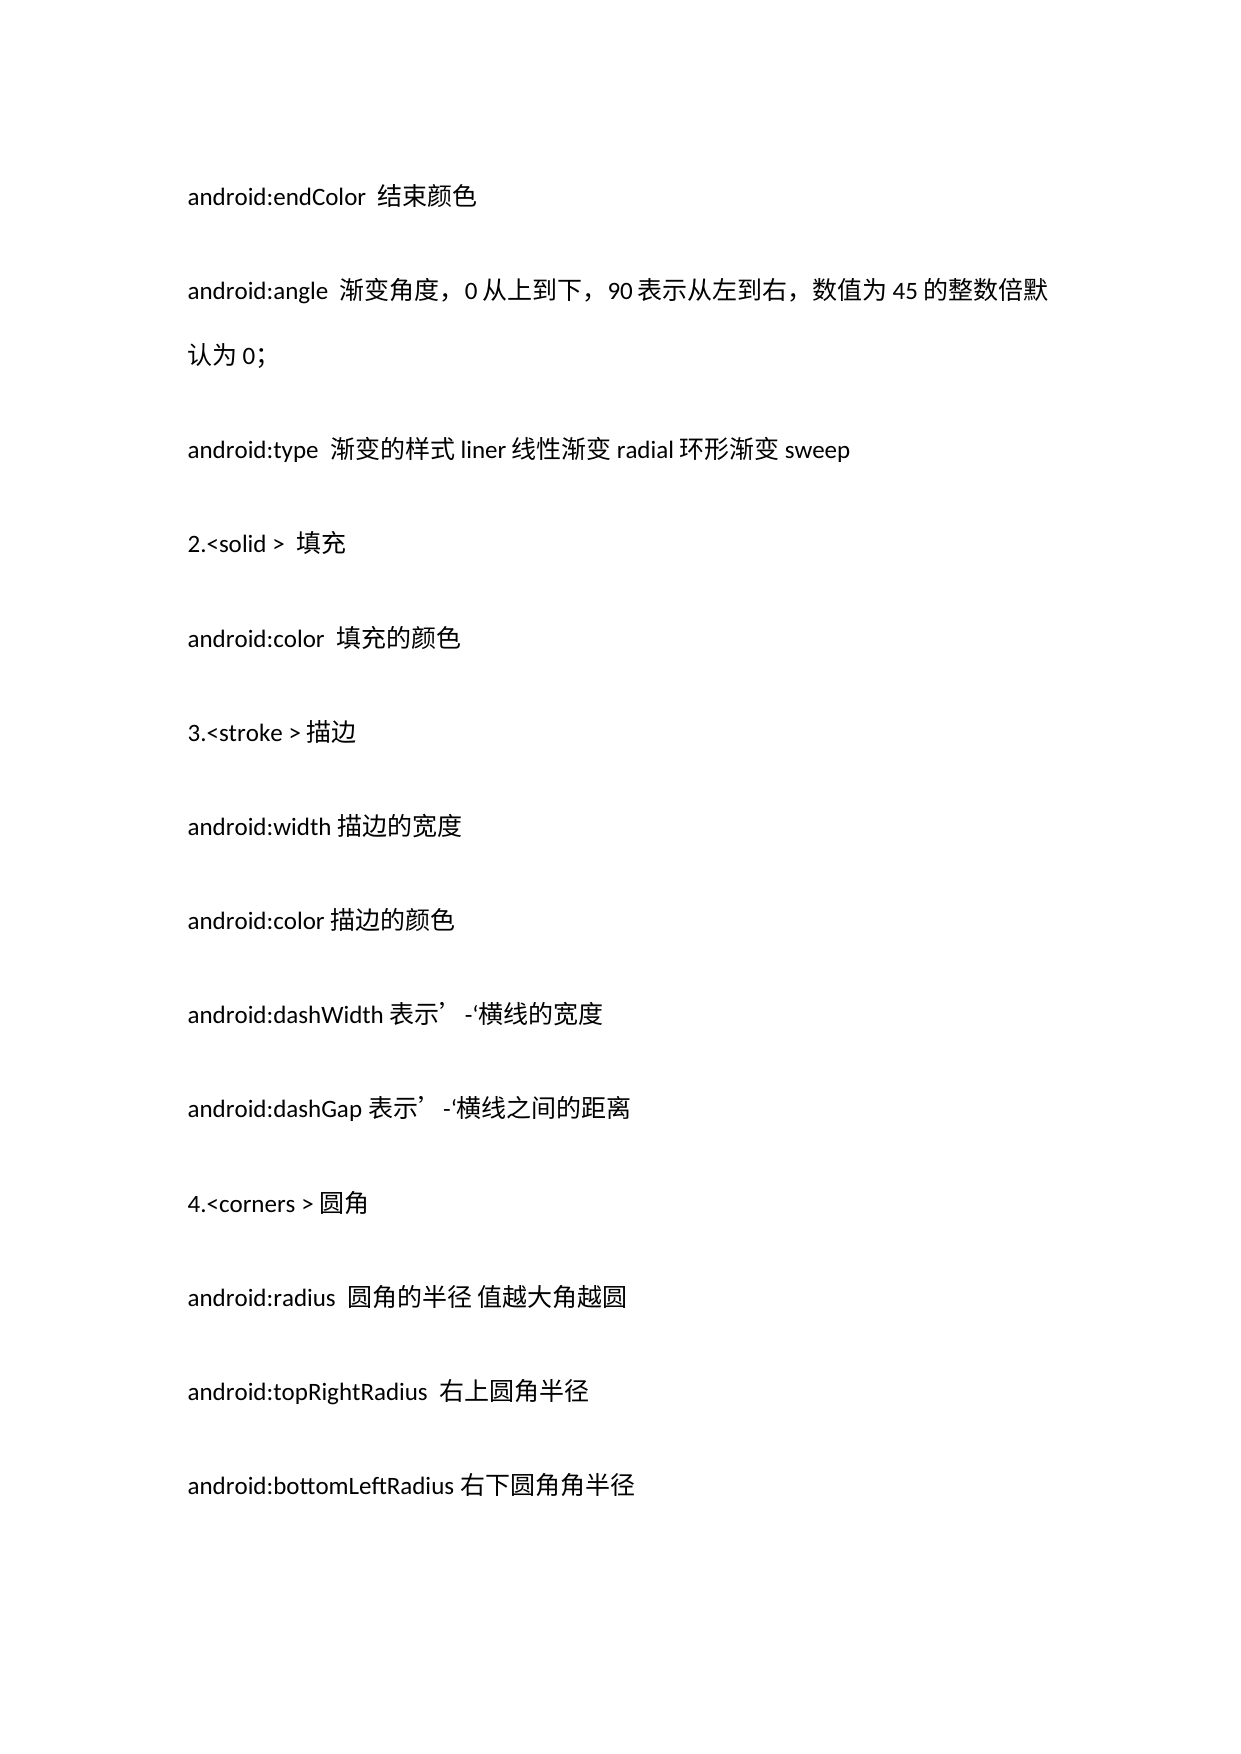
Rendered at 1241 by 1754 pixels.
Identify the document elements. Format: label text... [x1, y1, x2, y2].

text android:angle 渐变角度，0从上到下，90表示从左到右，数值为45的整数倍默认为0； [187, 256, 1053, 386]
text android:color 描边的颜色 [187, 886, 1053, 951]
text android:dashGap 表示’-‘横线之间的距离 [187, 1074, 1053, 1139]
text android:radius 圆角的半径 值越大角越圆 [187, 1263, 1053, 1328]
text 2.<solid > 填充 [187, 509, 1053, 574]
text 3.<stroke > 描边 [187, 698, 1053, 763]
text android:width 描边的宽度 [187, 792, 1053, 857]
text android:bottomLeftRadius 右下圆角角半径 [187, 1451, 1053, 1516]
text android:type 渐变的样式 liner线性渐变 radial环形渐变 sweep [187, 415, 1053, 480]
text android:endColor 结束颜色 [187, 162, 1053, 227]
text 4.<corners > 圆角 [187, 1169, 1053, 1234]
text android:color 填充的颜色 [187, 604, 1053, 669]
text android:topRightRadius 右上圆角半径 [187, 1357, 1053, 1422]
text android:dashWidth 表示’-‘横线的宽度 [187, 980, 1053, 1045]
